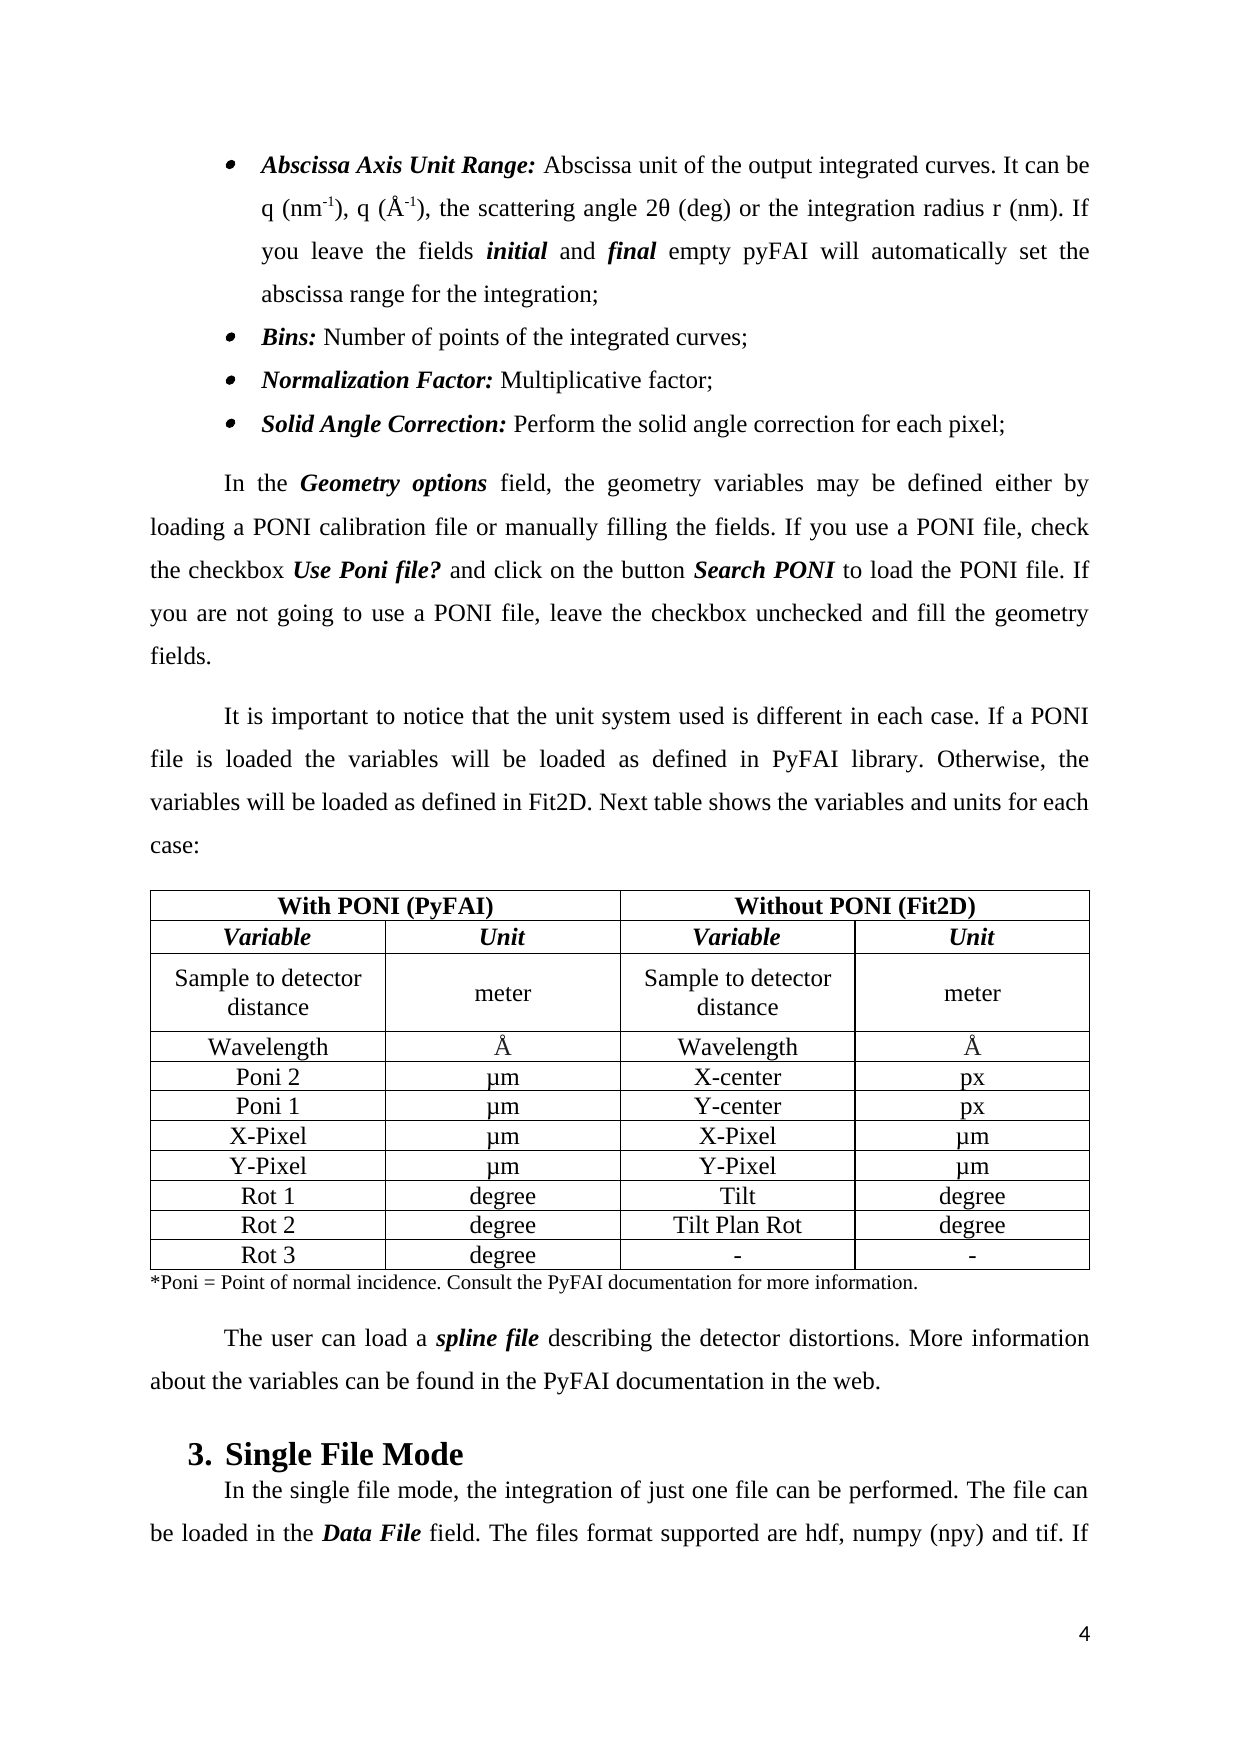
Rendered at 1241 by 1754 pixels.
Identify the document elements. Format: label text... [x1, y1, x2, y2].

text The user can load a spline file describing the detector distortions. More information about the variables can be found in the PyFAI documentation in the web. [150, 1323, 1090, 1395]
table_cell Tilt [621, 1181, 854, 1209]
table_cell Rot 2 [151, 1211, 385, 1239]
table_cell X-Pixel [151, 1121, 385, 1150]
table_cell - [856, 1240, 1089, 1269]
table_cell µm [856, 1121, 1089, 1150]
table_cell degree [386, 1181, 620, 1209]
text *Poni = Point of normal incidence. Consult the PyFAI documentation for more information. [150, 1270, 1090, 1294]
table_header With PONI (PyFAI) [151, 891, 620, 920]
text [150, 1475, 1090, 1547]
table_cell Sample to detector distance [621, 954, 854, 1031]
table_cell µm [386, 1062, 620, 1090]
table_cell Y-Pixel [621, 1151, 854, 1180]
table_cell Wavelength [151, 1032, 385, 1061]
list Abscissa Axis Unit Range: Abscissa unit of the output integrated curves. It can be q (nm-1), q (Å-1), the scattering angle 2θ (deg) or the integration radius r (nm). If you leave the fields initial and final empty pyFAI will automatically set the abscissa range for the integration; [224, 150, 1090, 308]
list Normalization Factor: Multiplicative factor; [224, 366, 1090, 394]
table_cell Å [856, 1032, 1089, 1061]
table_cell px [856, 1091, 1089, 1120]
table_cell degree [856, 1181, 1089, 1209]
table_cell µm [386, 1151, 620, 1180]
text In the Geometry options field, the geometry variables may be defined either by loading a PONI calibration file or manually filling the fields. If you use a PONI file, check the checkbox Use Poni file? and click on the button Search PONI to load the PONI file. If you are not going to use a PONI file, leave the checkbox unchecked and fill the geometry fields. [150, 468, 1090, 670]
table_cell µm [856, 1151, 1089, 1180]
table_cell Y-Pixel [151, 1151, 385, 1180]
table_cell meter [386, 954, 620, 1031]
subtitle Single File Mode [187, 1434, 1090, 1472]
table_cell µm [386, 1091, 620, 1120]
table_cell Poni 1 [151, 1091, 385, 1120]
table_cell Å [386, 1032, 620, 1061]
table_cell Poni 2 [151, 1062, 385, 1090]
text It is important to notice that the unit system used is different in each case. If a PONI file is loaded the variables will be loaded as defined in PyFAI library. Otherwise, the variables will be loaded as defined in Fit2D. Next table shows the variables and units for each case: [150, 701, 1090, 859]
table_cell Variable [151, 921, 385, 953]
table_cell Unit [856, 921, 1089, 953]
table_cell - [621, 1240, 854, 1269]
table_cell Unit [386, 921, 620, 953]
table_cell degree [386, 1240, 620, 1269]
list Bins: Number of points of the integrated curves; [224, 322, 1090, 351]
table_cell µm [386, 1121, 620, 1150]
table_cell Rot 1 [151, 1181, 385, 1209]
table_cell Sample to detector distance [151, 954, 385, 1031]
table_cell Y-center [621, 1091, 854, 1120]
table_cell Tilt Plan Rot [621, 1211, 854, 1239]
table_cell Variable [621, 921, 854, 953]
list Solid Angle Correction: Perform the solid angle correction for each pixel; [224, 409, 1090, 437]
table_cell px [856, 1062, 1089, 1090]
table_cell degree [856, 1211, 1089, 1239]
table_cell X-Pixel [621, 1121, 854, 1150]
table_cell X-center [621, 1062, 854, 1090]
table_cell Wavelength [621, 1032, 854, 1061]
table_cell Rot 3 [151, 1240, 385, 1269]
table_cell degree [386, 1211, 620, 1239]
table_cell meter [856, 954, 1089, 1031]
table_header Without PONI (Fit2D) [621, 891, 1089, 920]
